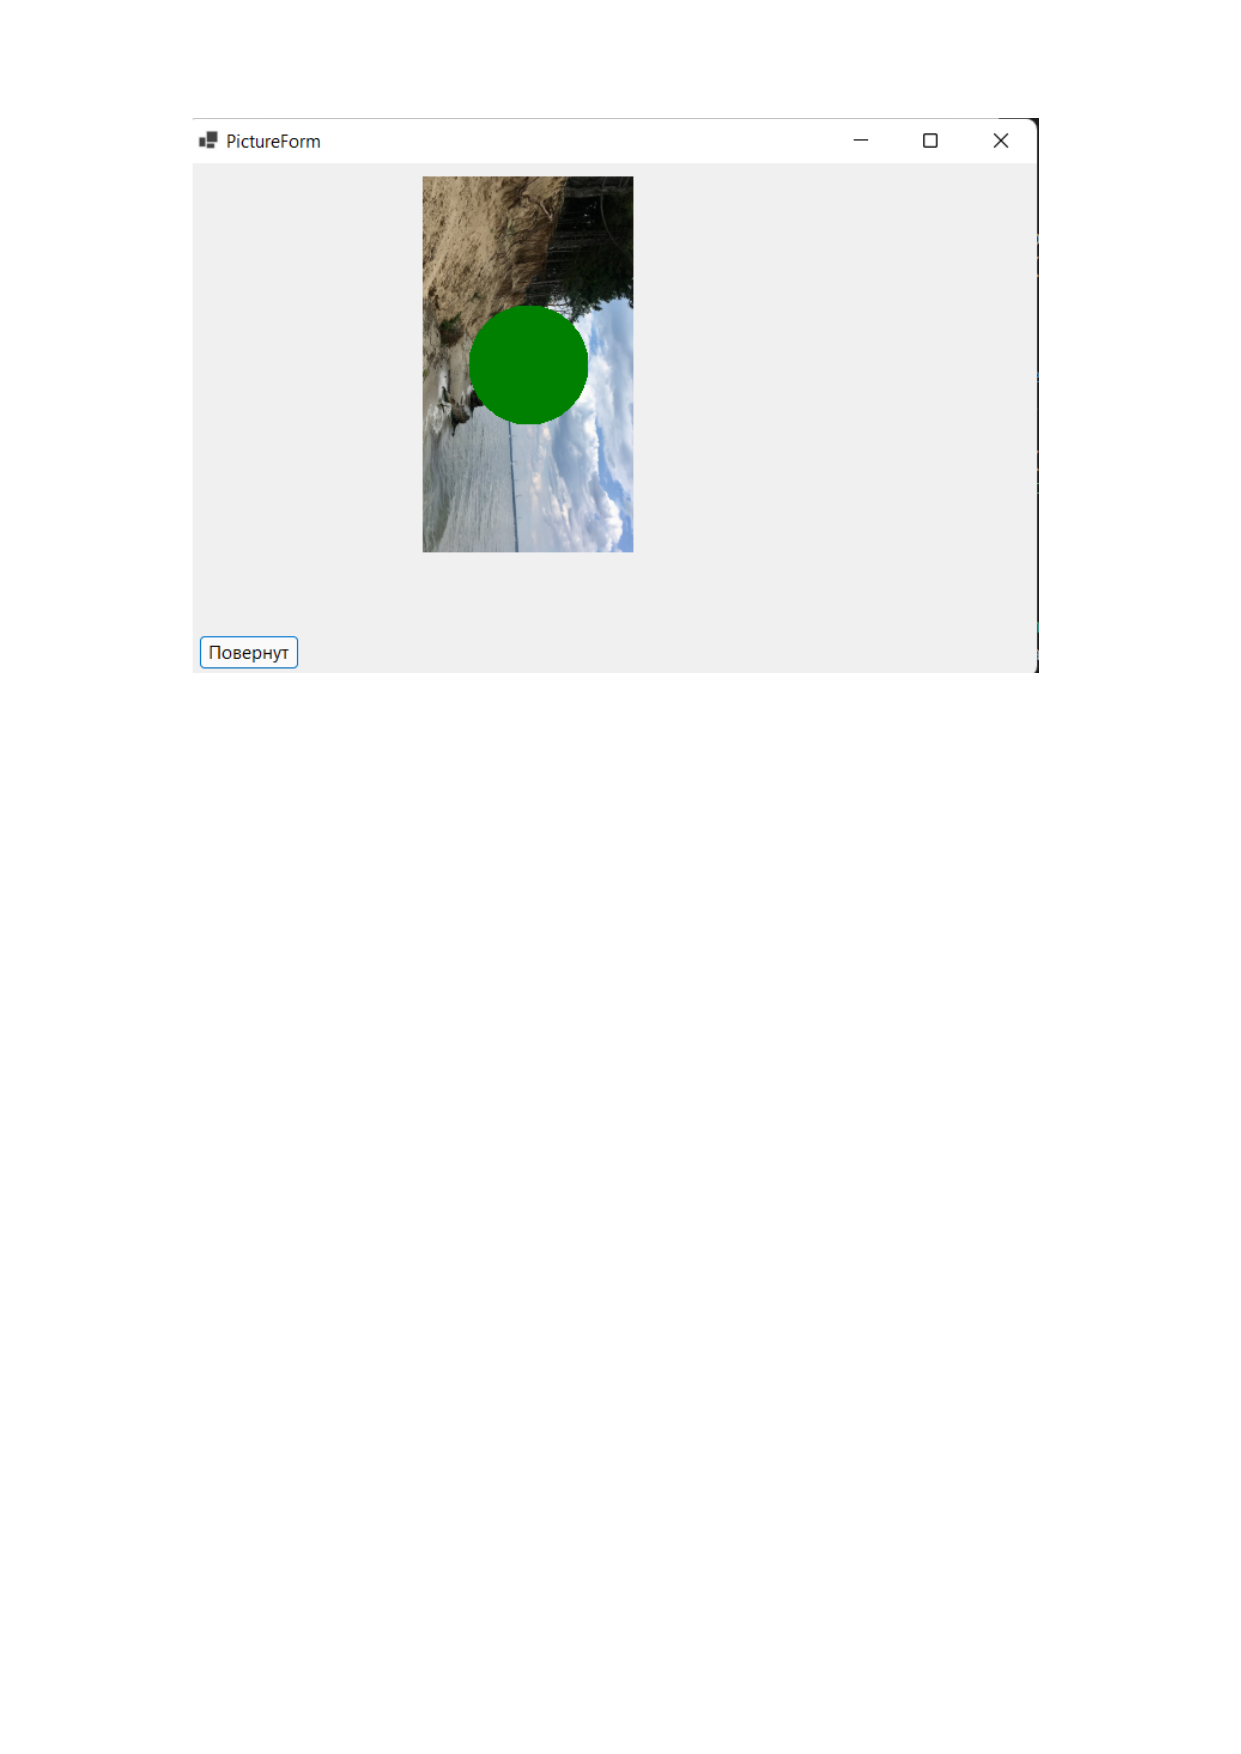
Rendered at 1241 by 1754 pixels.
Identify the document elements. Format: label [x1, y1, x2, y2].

picture [192, 118, 1039, 673]
